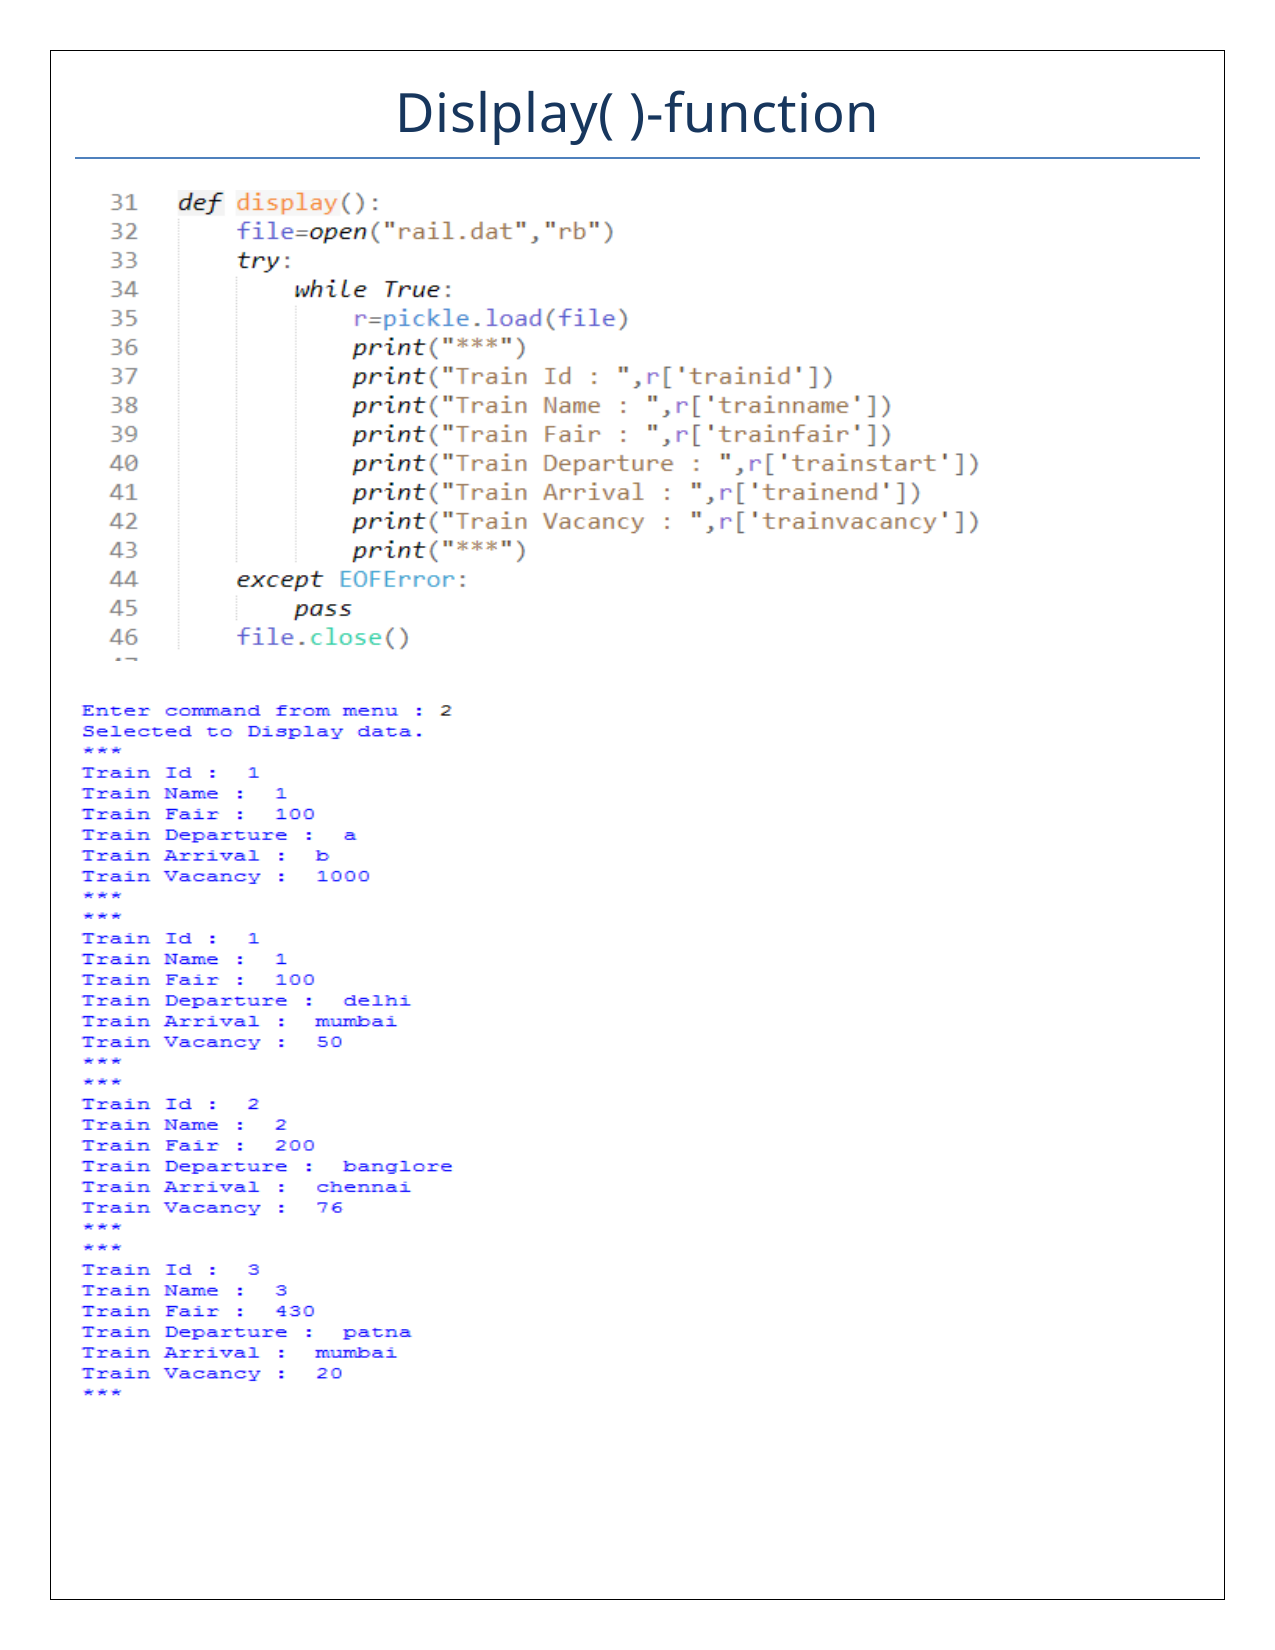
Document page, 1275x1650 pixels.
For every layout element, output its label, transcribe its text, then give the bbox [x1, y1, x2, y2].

title Dislplay( )-function [75, 75, 1200, 157]
picture [75, 190, 1030, 661]
picture [75, 686, 507, 1407]
